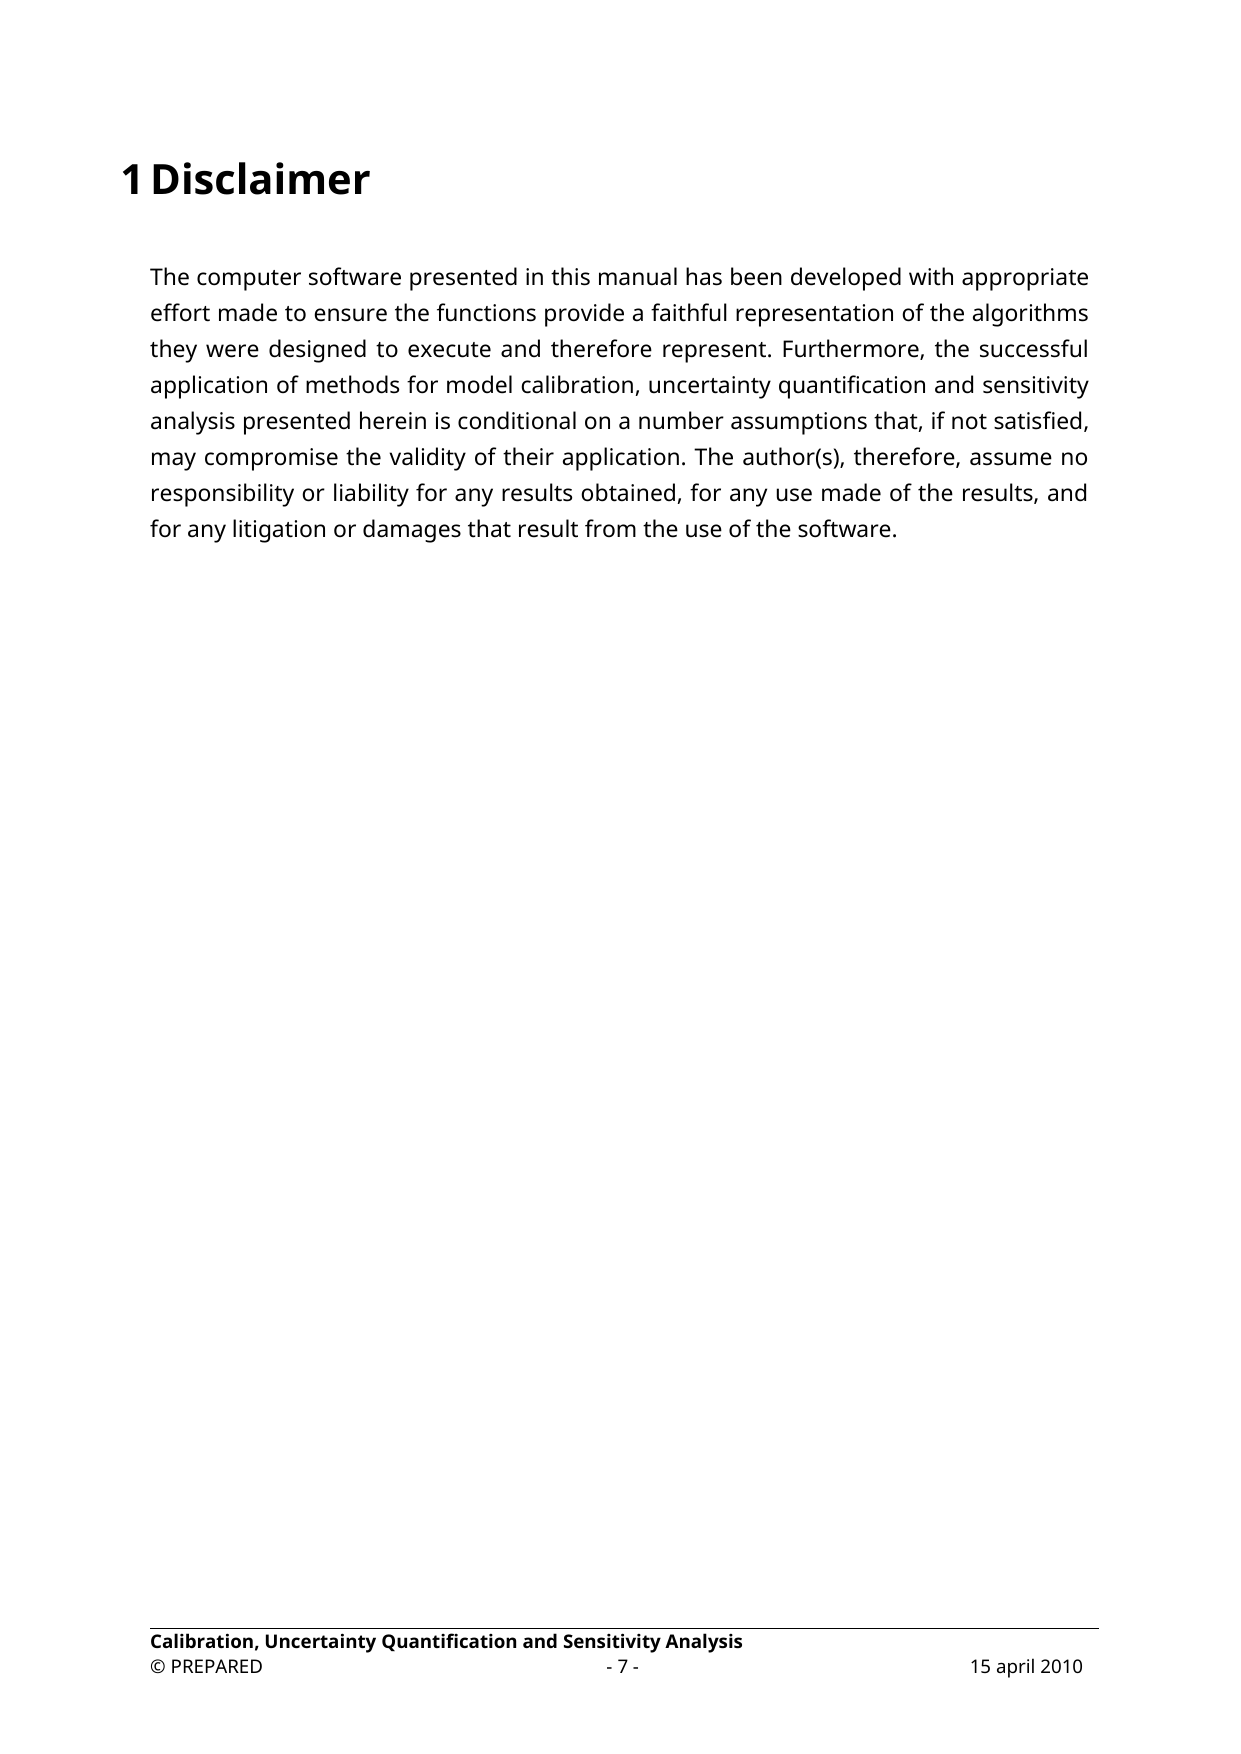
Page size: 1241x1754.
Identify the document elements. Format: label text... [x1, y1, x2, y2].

text The computer software presented in this manual has been developed with appropriate effort made to ensure the functions provide a faithful representation of the algorithms they were designed to execute and therefore represent. Furthermore, the successful application of methods for model calibration, uncertainty quantification and sensitivity analysis presented herein is conditional on a number assumptions that, if not satisfied, may compromise the validity of their application. The author(s), therefore, assume no responsibility or liability for any results obtained, for any use made of the results, and for any litigation or damages that result from the use of the software. [150, 261, 1090, 544]
subtitle Disclaimer [144, 150, 1090, 207]
